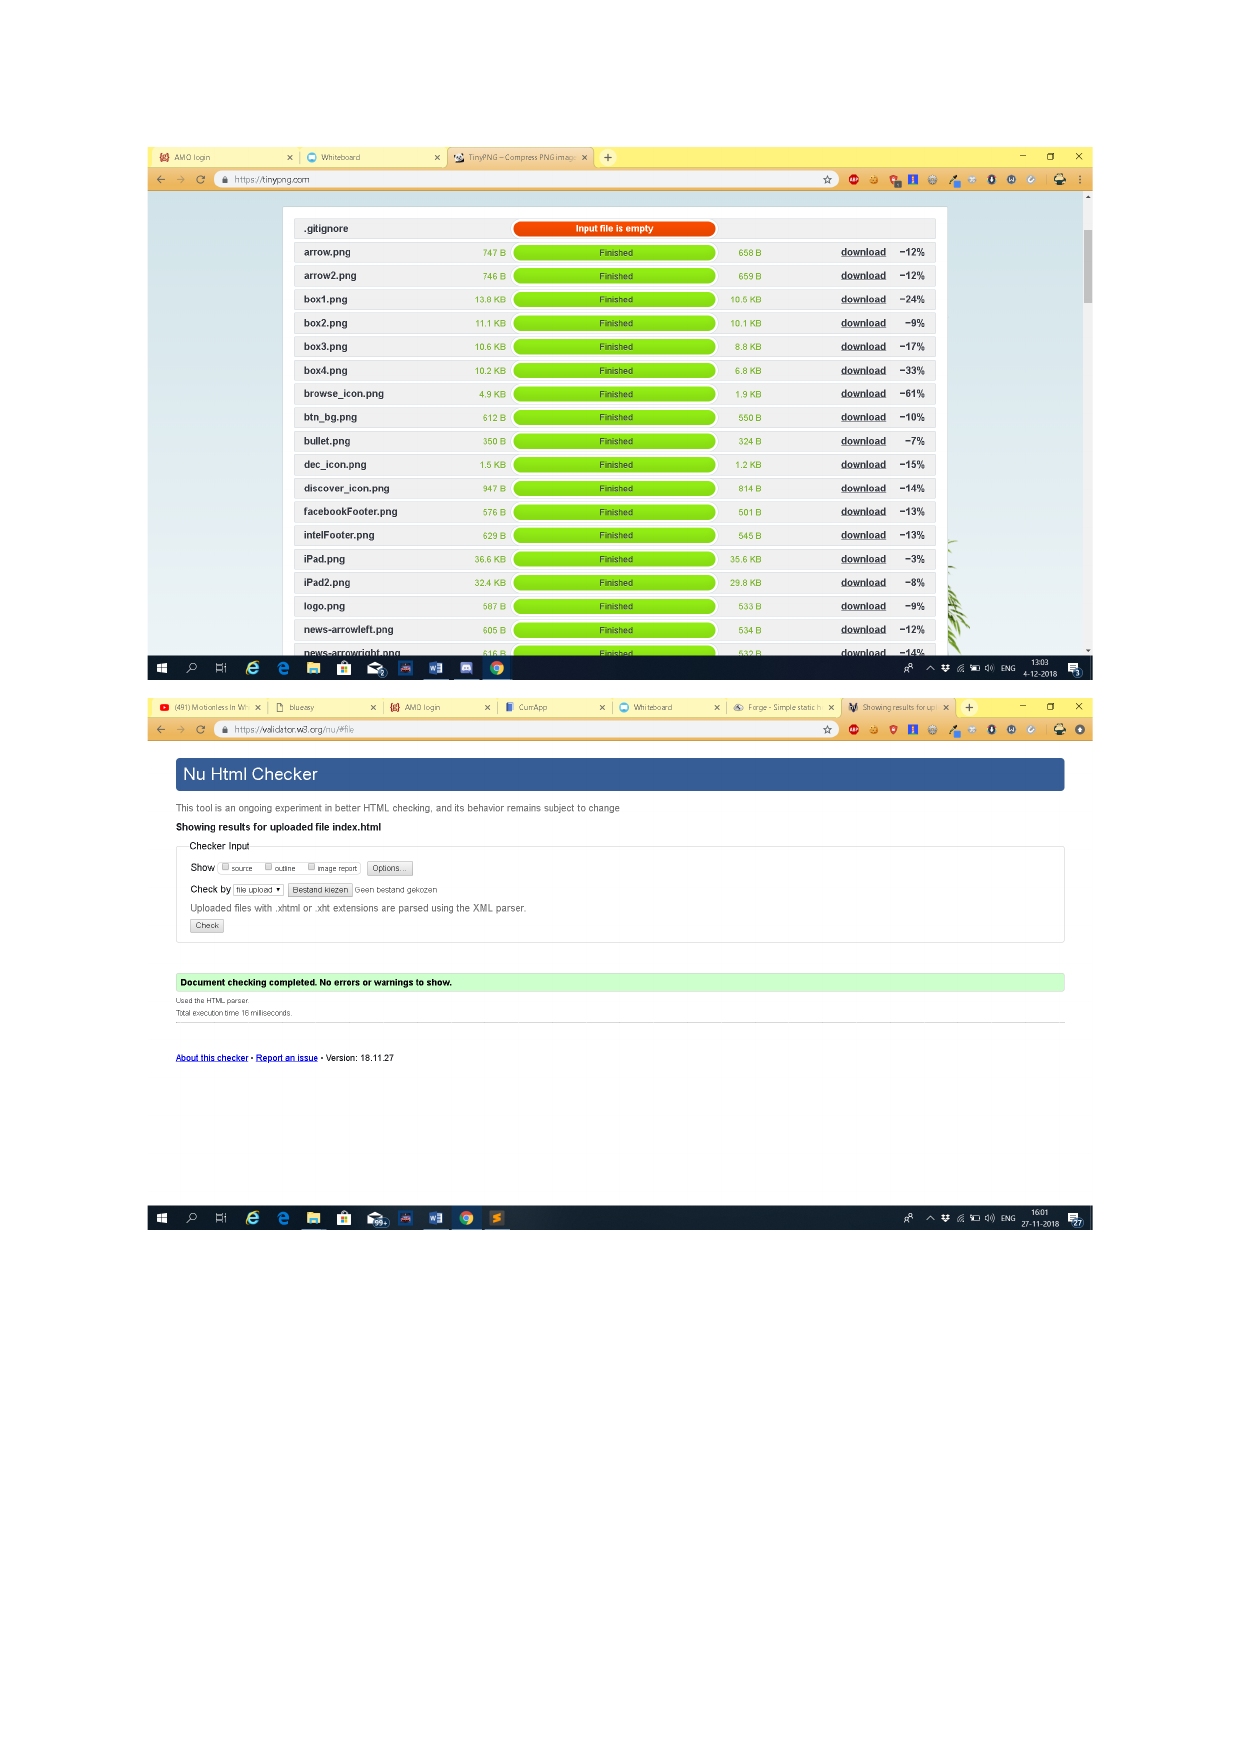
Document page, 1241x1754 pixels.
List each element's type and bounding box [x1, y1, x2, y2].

picture [147, 147, 1093, 680]
picture [147, 698, 1093, 1230]
